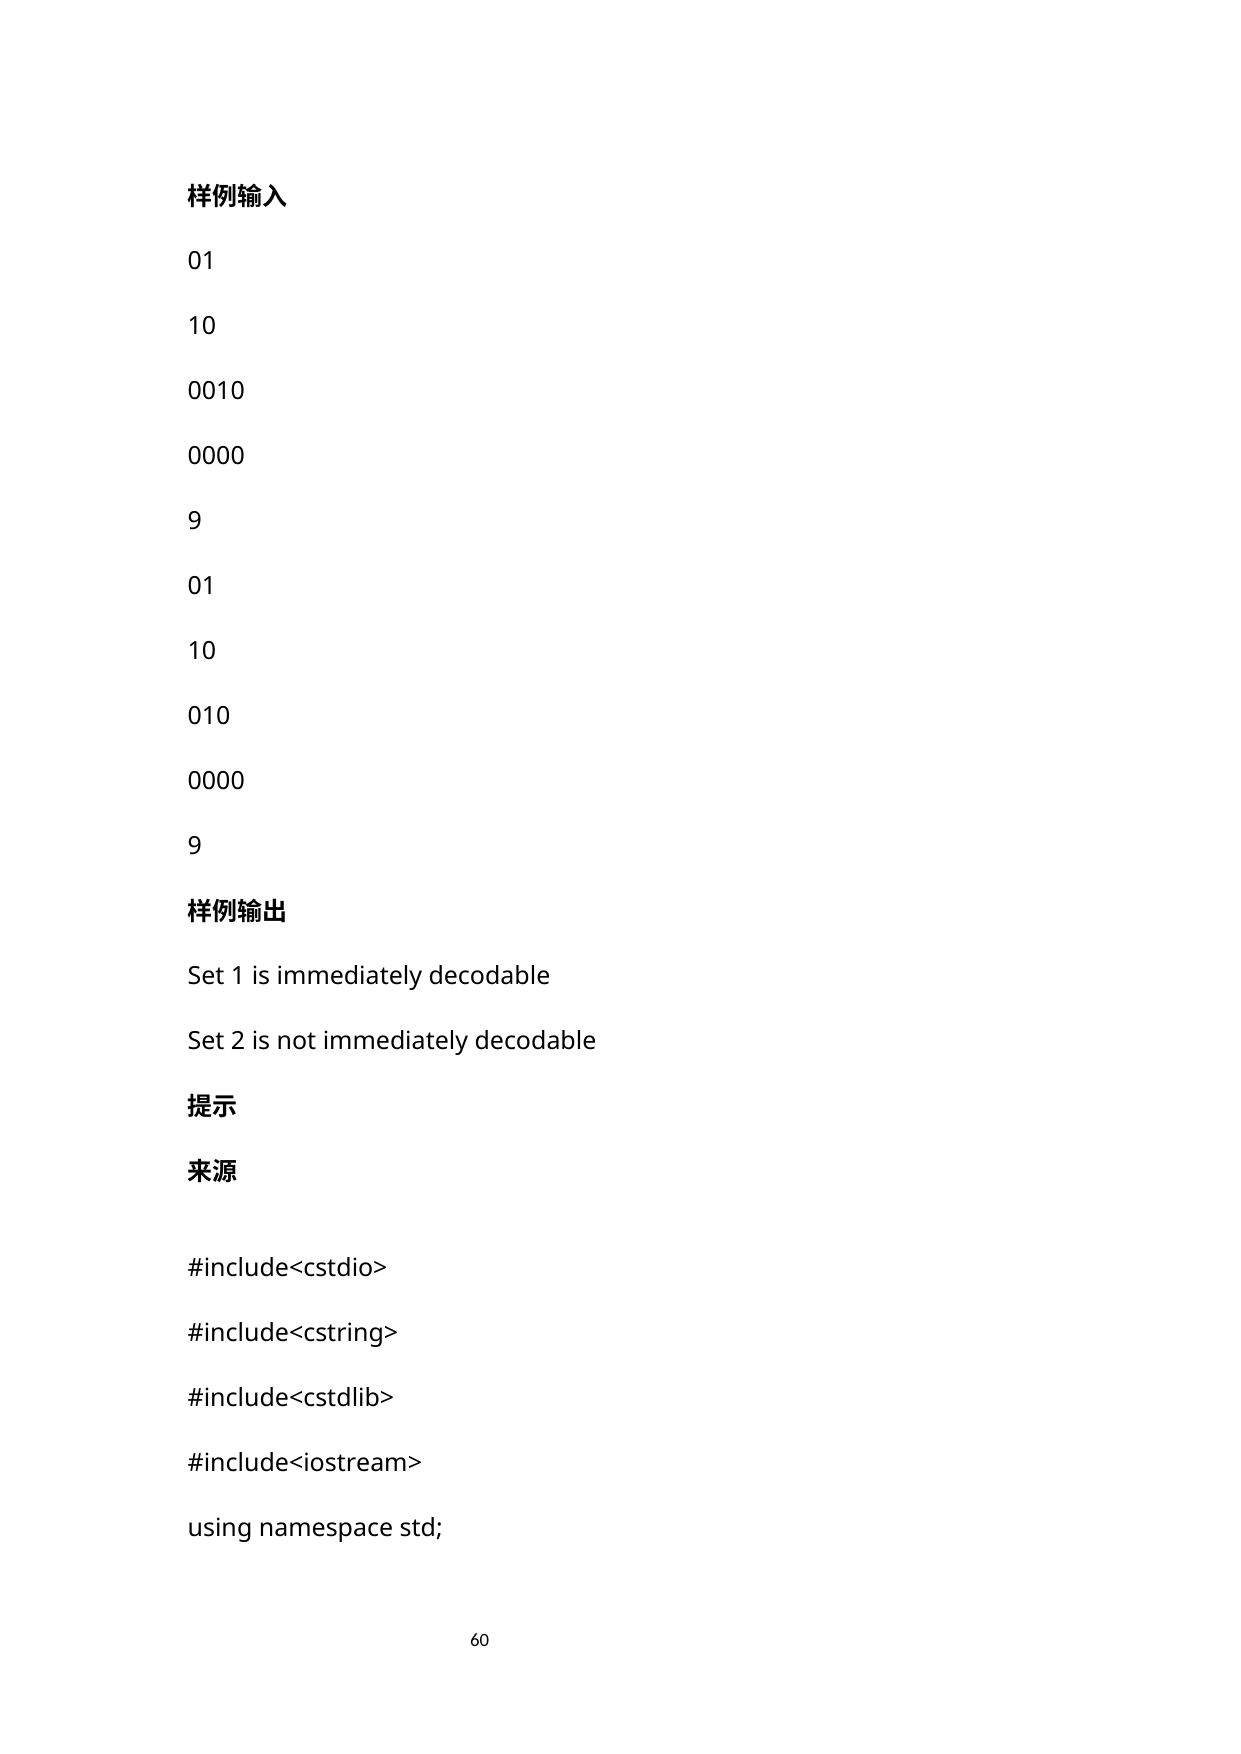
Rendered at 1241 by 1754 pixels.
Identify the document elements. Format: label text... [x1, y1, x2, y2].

text 0010 [187, 357, 1053, 422]
text #include<cstdlib> [187, 1364, 1053, 1429]
text 010 [187, 682, 1053, 747]
text Set 1 is immediately decodable [187, 942, 1053, 1007]
text 9 [187, 487, 1053, 552]
subtitle 来源 [187, 1137, 1053, 1202]
subtitle 样例输出 [187, 877, 1053, 942]
text using namespace std; [187, 1494, 1053, 1559]
text #include<cstring> [187, 1299, 1053, 1364]
text #include<iostream> [187, 1429, 1053, 1494]
subtitle 提示 [187, 1072, 1053, 1137]
subtitle 样例输入 [187, 162, 1053, 227]
text 9 [187, 812, 1053, 877]
text 0000 [187, 422, 1053, 487]
text #include<cstdio> [187, 1234, 1053, 1299]
text 10 [187, 292, 1053, 357]
text 0000 [187, 747, 1053, 812]
text 01 [187, 552, 1053, 617]
text 01 [187, 227, 1053, 292]
text 10 [187, 617, 1053, 682]
text Set 2 is not immediately decodable [187, 1007, 1053, 1072]
